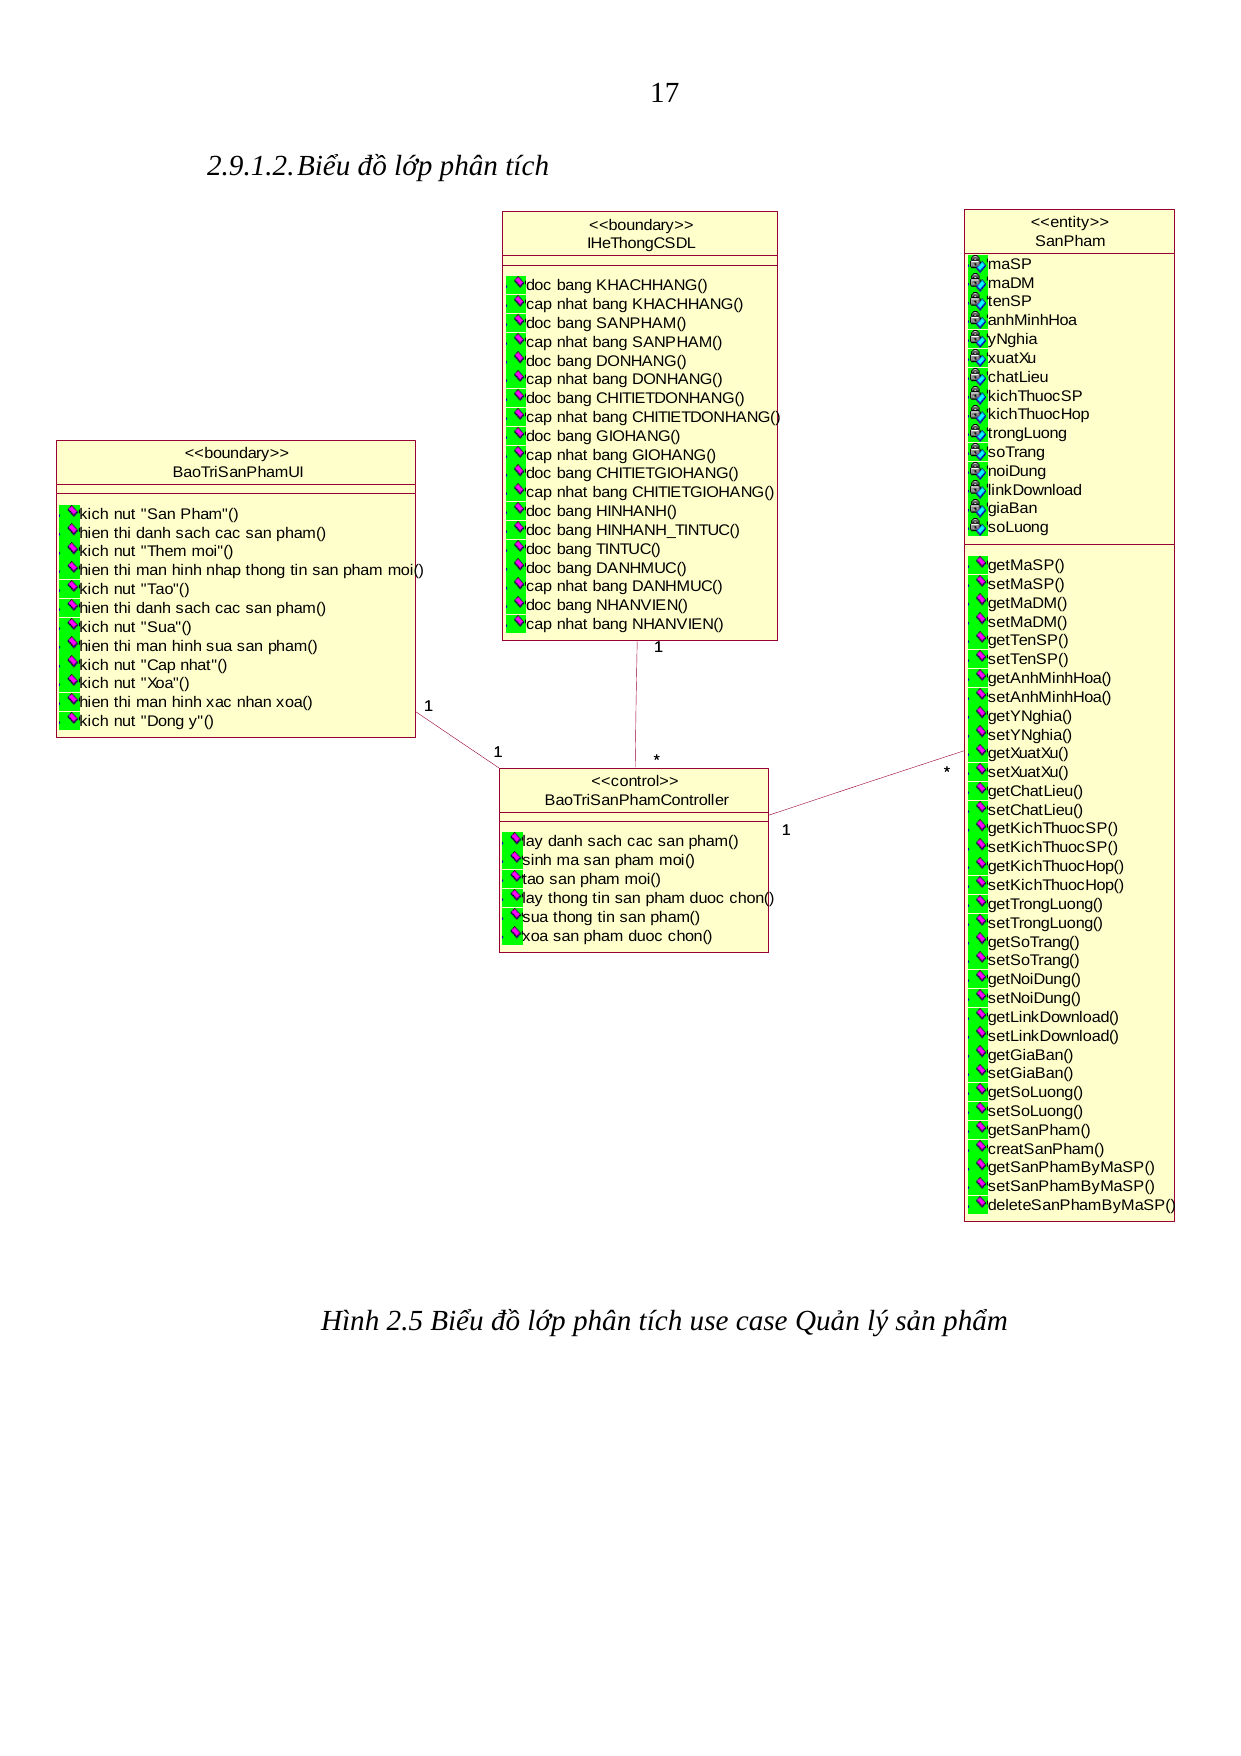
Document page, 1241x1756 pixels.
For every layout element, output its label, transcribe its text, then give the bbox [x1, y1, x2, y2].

subtitle Biểu đồ lớp phân tích [207, 148, 1122, 181]
